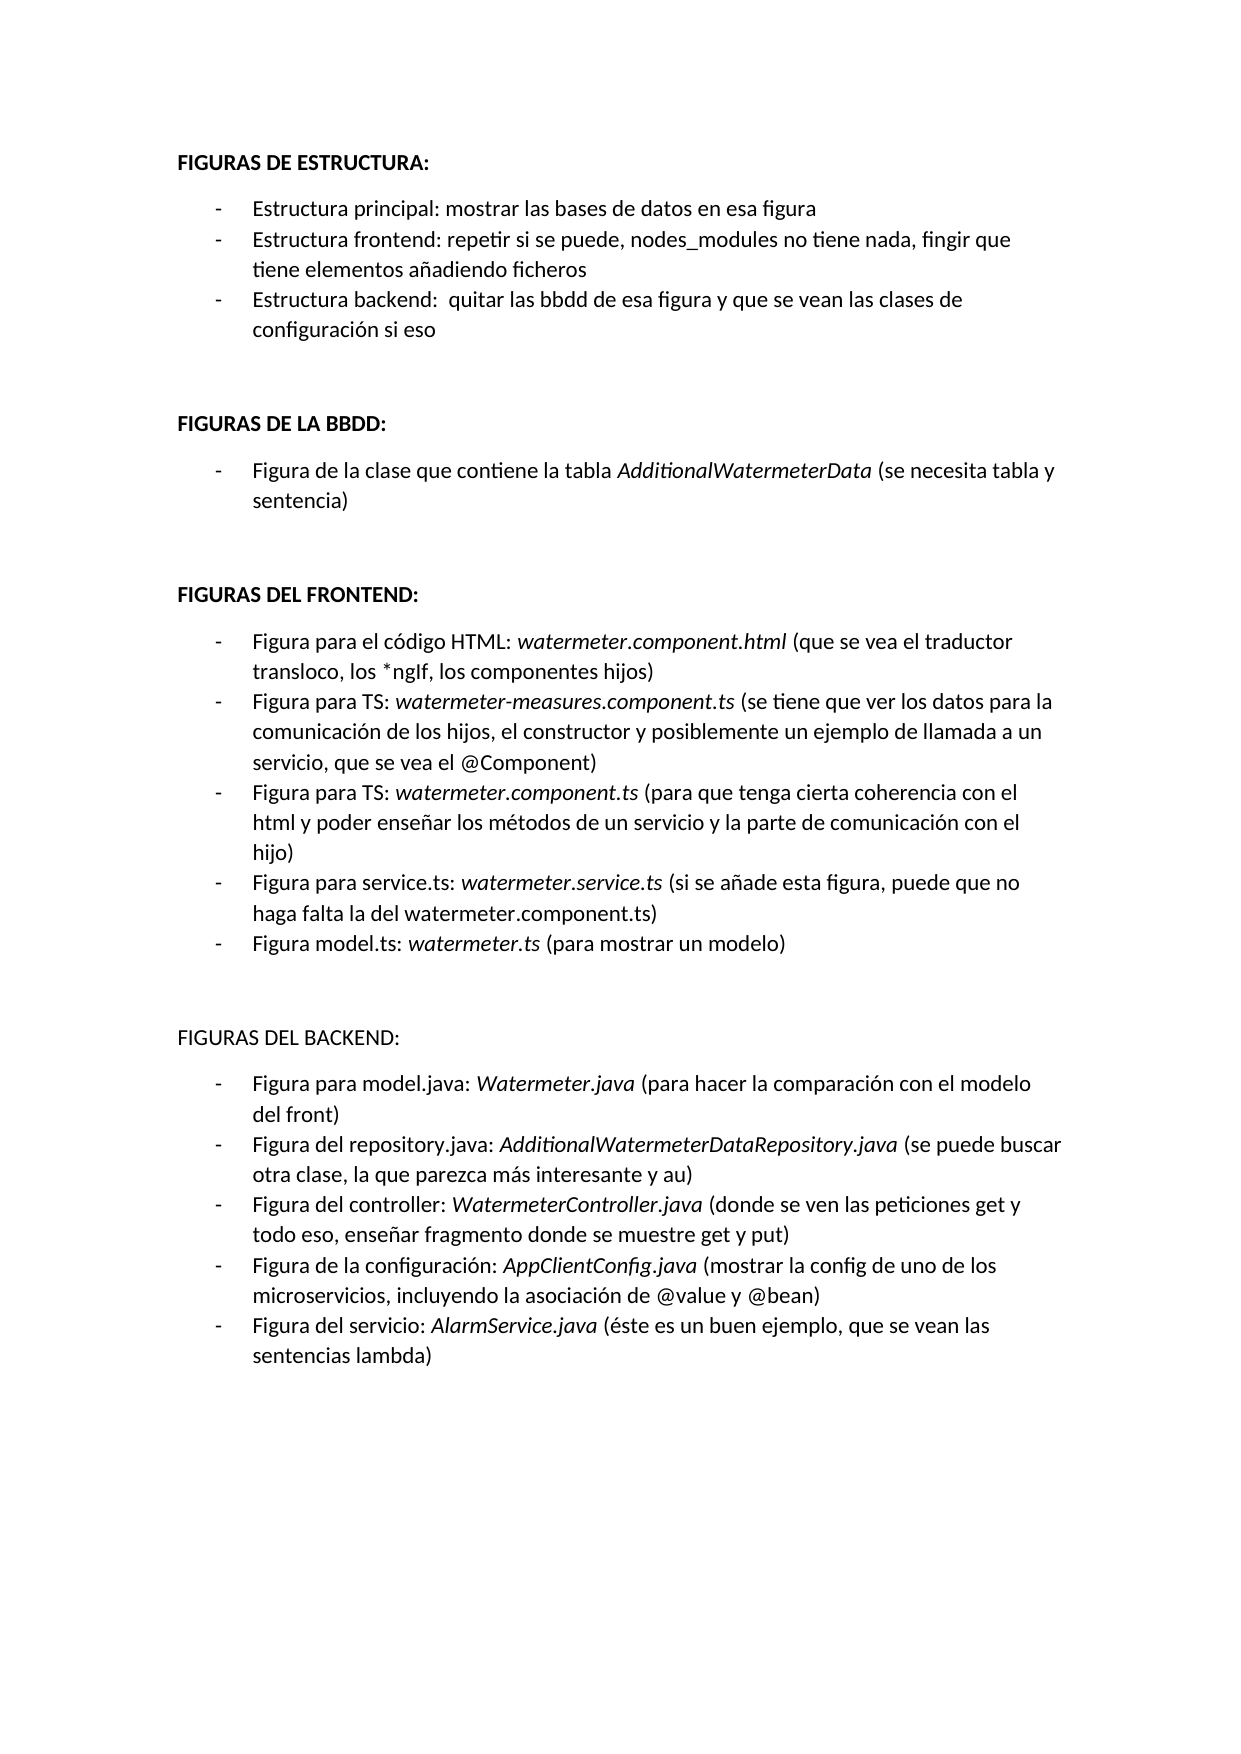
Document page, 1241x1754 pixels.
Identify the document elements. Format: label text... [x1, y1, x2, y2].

list Figura del controller: WatermeterController.java (donde se ven las peticiones get y todo eso, enseñar fragmento donde se muestre get y put) [215, 1190, 1063, 1248]
list Figura del repository.java: AdditionalWatermeterDataRepository.java (se puede buscar otra clase, la que parezca más interesante y au) [215, 1130, 1063, 1188]
list Figura para el código HTML: watermeter.component.html (que se vea el traductor transloco, los *ngIf, los componentes hijos) [215, 627, 1063, 685]
list Estructura frontend: repetir si se puede, nodes_modules no tiene nada, fingir que tiene elementos añadiendo ficheros [215, 225, 1063, 283]
list Figura model.ts: watermeter.ts (para mostrar un modelo) [215, 929, 1063, 957]
text FIGURAS DEL FRONTEND: [177, 580, 1063, 608]
list Figura de la configuración: AppClientConfig.java (mostrar la config de uno de los microservicios, incluyendo la asociación de @value y @bean) [215, 1251, 1063, 1309]
list Figura del servicio: AlarmService.java (éste es un buen ejemplo, que se vean las sentencias lambda) [215, 1311, 1063, 1369]
text FIGURAS DE LA BBDD: [177, 409, 1063, 437]
text FIGURAS DEL BACKEND: [177, 1023, 1063, 1051]
list Figura para service.ts: watermeter.service.ts (si se añade esta figura, puede que no haga falta la del watermeter.component.ts) [215, 868, 1063, 927]
list Estructura backend: quitar las bbdd de esa figura y que se vean las clases de configuración si eso [215, 285, 1063, 343]
list Figura de la clase que contiene la tabla AdditionalWatermeterData (se necesita tabla y sentencia) [215, 456, 1063, 514]
text FIGURAS DE ESTRUCTURA: [177, 148, 1063, 176]
list Figura para model.java: Watermeter.java (para hacer la comparación con el modelo del front) [215, 1069, 1063, 1128]
list Estructura principal: mostrar las bases de datos en esa figura [215, 194, 1063, 222]
list Figura para TS: watermeter-measures.component.ts (se tiene que ver los datos para la comunicación de los hijos, el constructor y posiblemente un ejemplo de llamada a un servicio, que se vea el @Component) [215, 687, 1063, 776]
list Figura para TS: watermeter.component.ts (para que tenga cierta coherencia con el html y poder enseñar los métodos de un servicio y la parte de comunicación con el hijo) [215, 778, 1063, 866]
